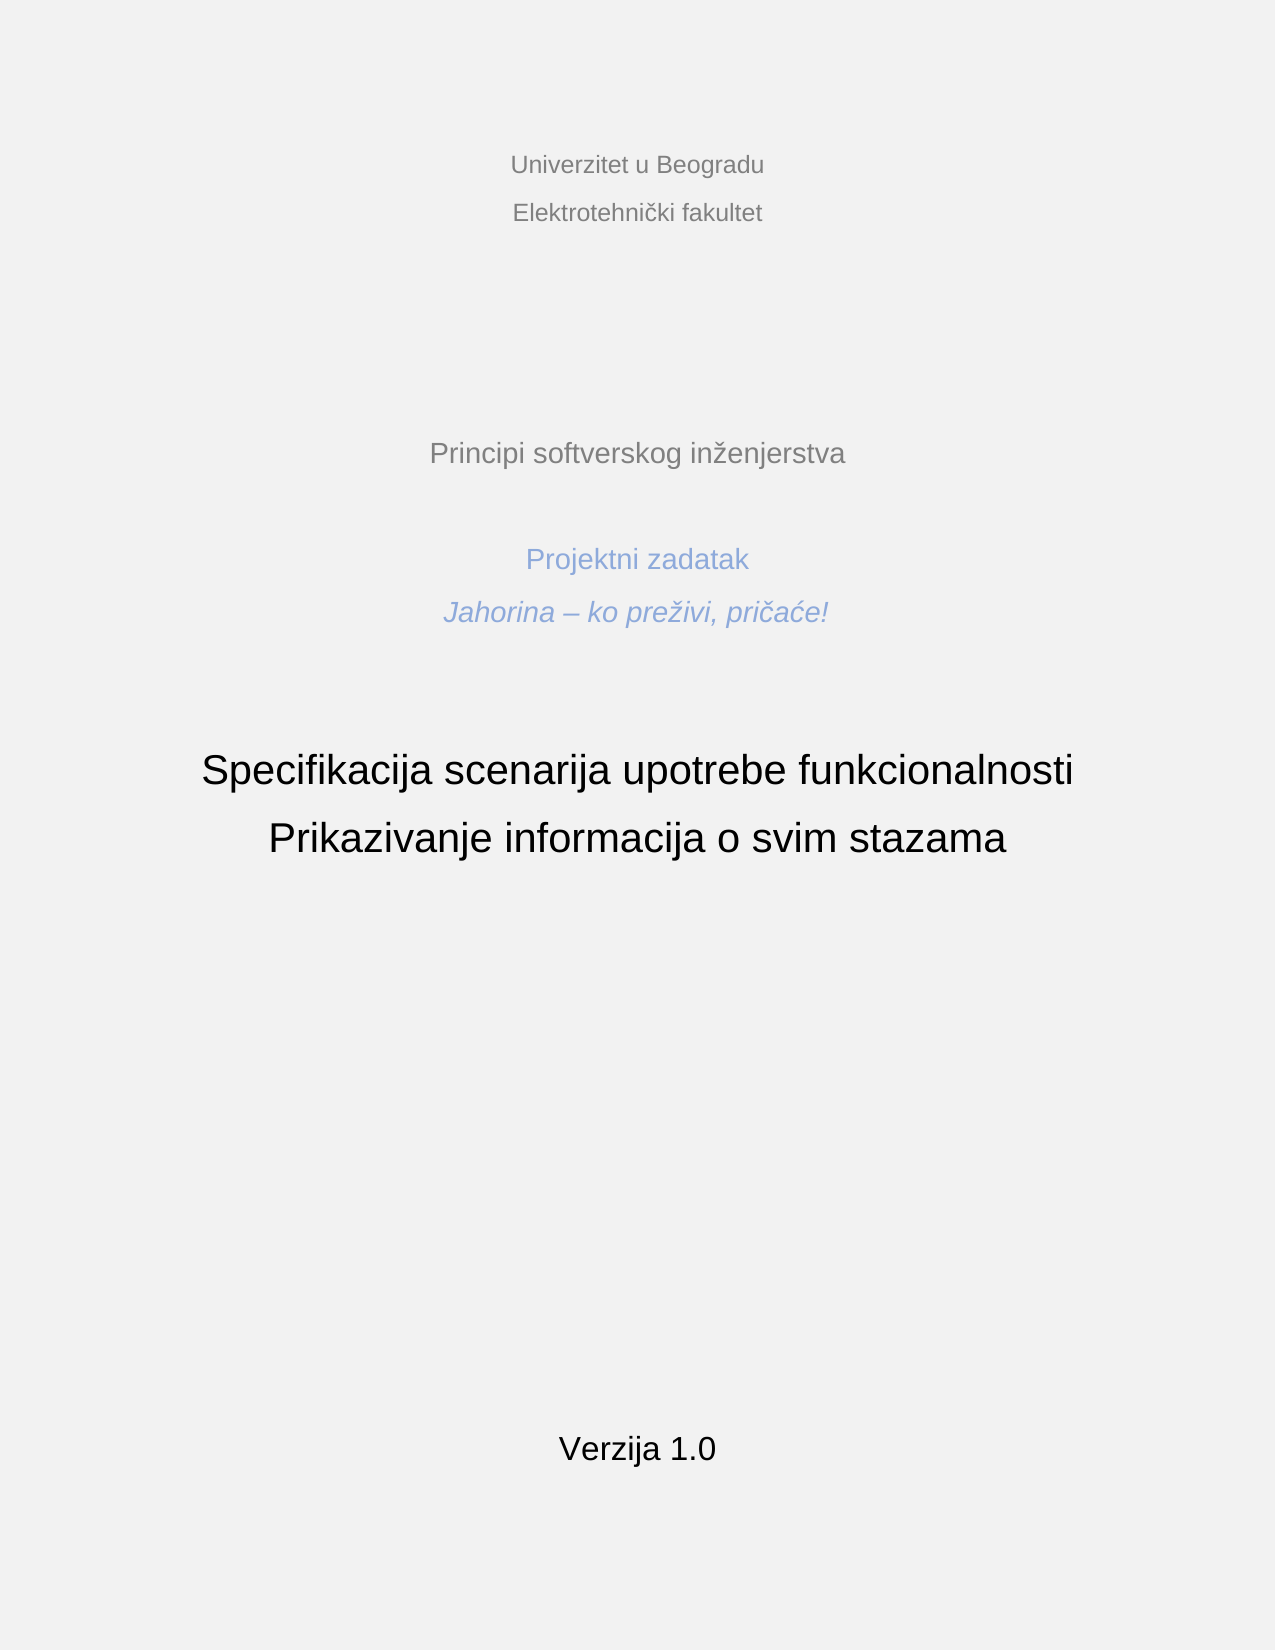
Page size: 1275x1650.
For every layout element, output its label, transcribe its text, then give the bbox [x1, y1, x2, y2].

text Elektrotehnički fakultet [150, 198, 1125, 226]
text Projektni zadatak [150, 542, 1125, 575]
text Jahorina – ko preživi, pričaće! [150, 595, 1125, 628]
text Prikazivanje informacija o svim stazama [150, 814, 1125, 862]
text Univerzitet u Beogradu [150, 150, 1125, 179]
text Specifikacija scenarija upotrebe funkcionalnosti [150, 745, 1125, 793]
text Principi softverskog inženjerstva [150, 436, 1125, 470]
text Verzija 1.0 [150, 1429, 1125, 1467]
